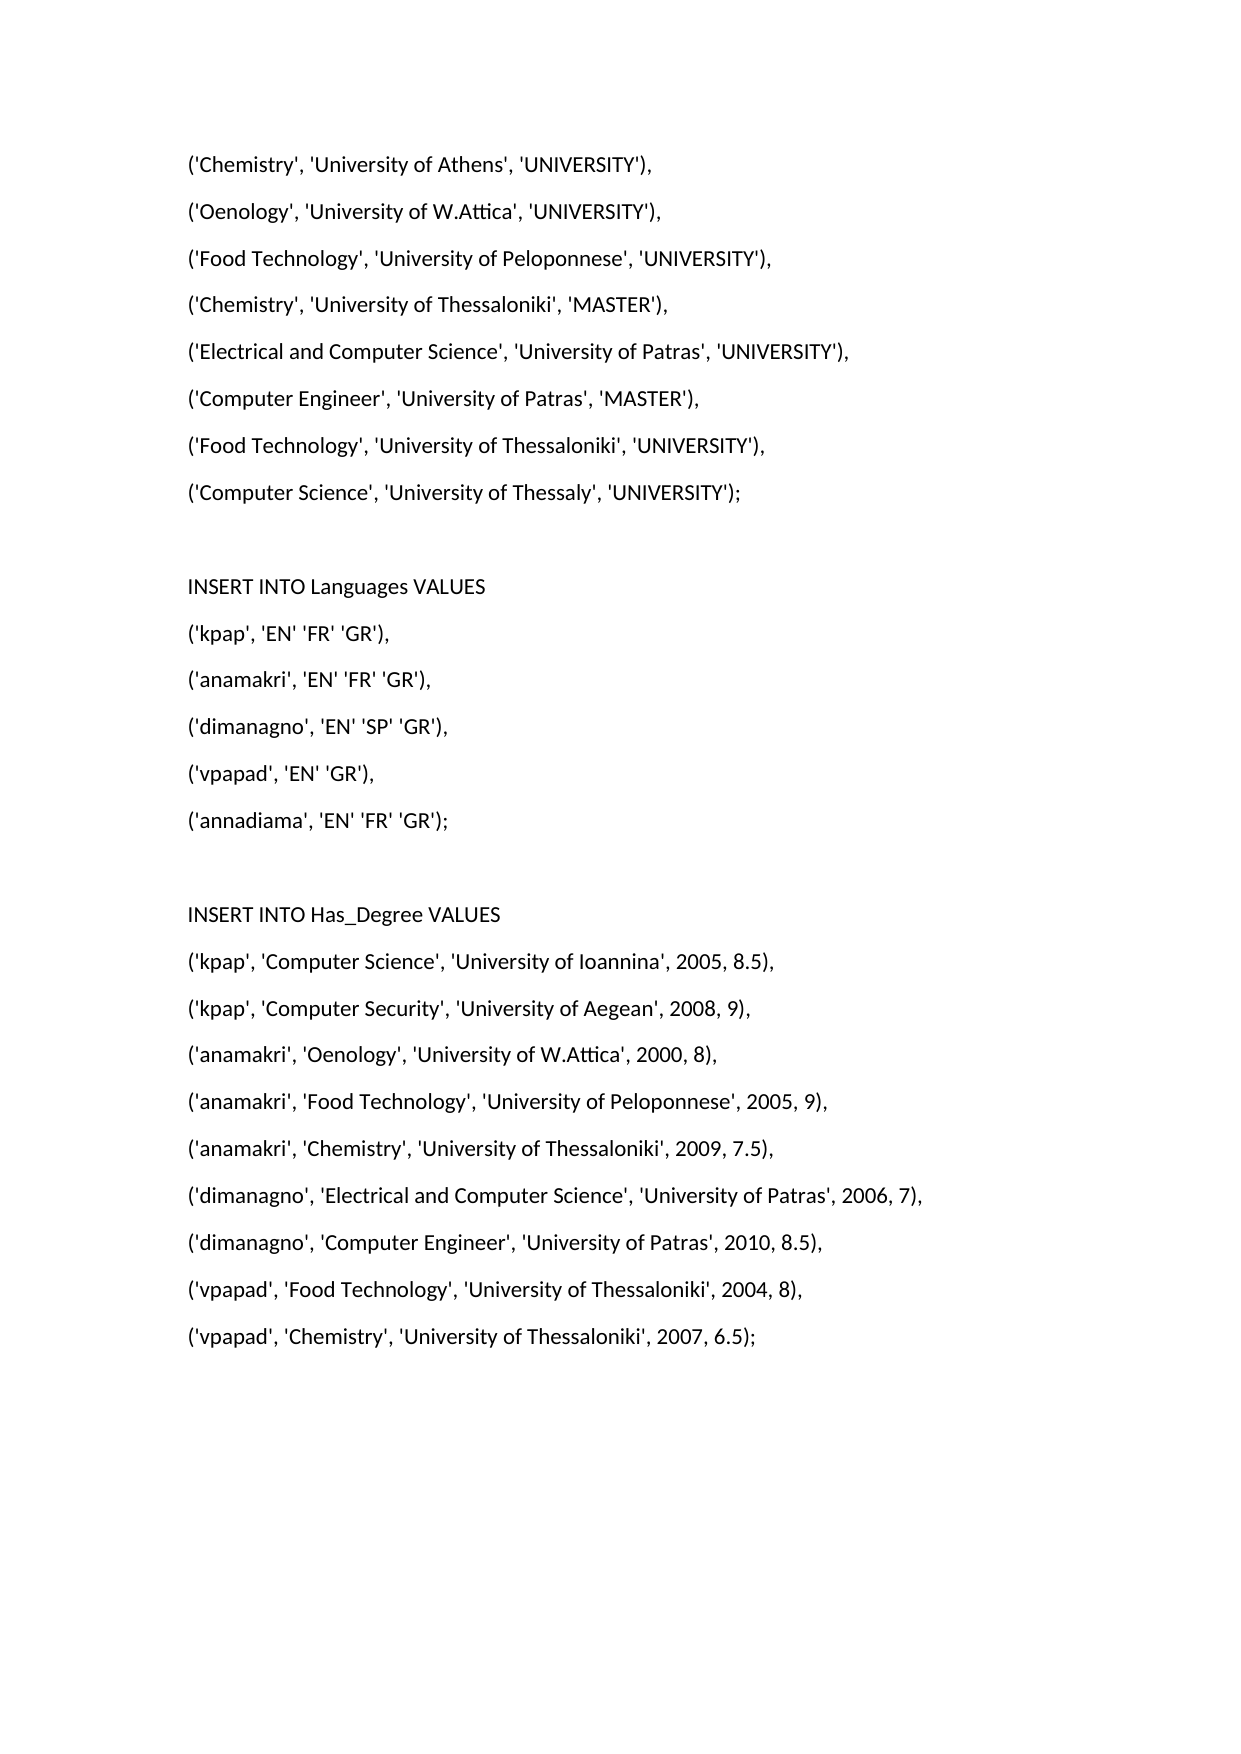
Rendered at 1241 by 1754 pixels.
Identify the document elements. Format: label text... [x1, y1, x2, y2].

text ('vpapad', 'Food Technology', 'University of Thessaloniki', 2004, 8), [187, 1275, 1053, 1303]
text ('dimanagno', 'EN' 'SP' 'GR'), [187, 712, 1053, 741]
text ('kpap', 'EN' 'FR' 'GR'), [187, 619, 1053, 647]
text ('kpap', 'Computer Science', 'University of Ioannina', 2005, 8.5), [187, 947, 1053, 975]
text ('anamakri', 'Food Technology', 'University of Peloponnese', 2005, 9), [187, 1087, 1053, 1116]
text ('Oenology', 'University of W.Attica', 'UNIVERSITY'), [187, 197, 1053, 225]
text ('Chemistry', 'University of Athens', 'UNIVERSITY'), [187, 150, 1053, 178]
text ('Food Technology', 'University of Peloponnese', 'UNIVERSITY'), [187, 244, 1053, 272]
text ('dimanagno', 'Computer Engineer', 'University of Patras', 2010, 8.5), [187, 1228, 1053, 1256]
text INSERT INTO Languages VALUES [187, 572, 1053, 600]
text ('anamakri', 'Oenology', 'University of W.Attica', 2000, 8), [187, 1041, 1053, 1069]
text ('Computer Science', 'University of Thessaly', 'UNIVERSITY'); [187, 478, 1053, 506]
text ('vpapad', 'EN' 'GR'), [187, 759, 1053, 787]
text ('annadiama', 'EN' 'FR' 'GR'); [187, 806, 1053, 834]
text INSERT INTO Has_Degree VALUES [187, 900, 1053, 928]
text ('anamakri', 'Chemistry', 'University of Thessaloniki', 2009, 7.5), [187, 1134, 1053, 1162]
text ('Electrical and Computer Science', 'University of Patras', 'UNIVERSITY'), [187, 337, 1053, 366]
text ('anamakri', 'EN' 'FR' 'GR'), [187, 666, 1053, 694]
text ('kpap', 'Computer Security', 'University of Aegean', 2008, 9), [187, 994, 1053, 1022]
text ('vpapad', 'Chemistry', 'University of Thessaloniki', 2007, 6.5); [187, 1322, 1053, 1350]
text ('Computer Engineer', 'University of Patras', 'MASTER'), [187, 384, 1053, 412]
text ('Food Technology', 'University of Thessaloniki', 'UNIVERSITY'), [187, 431, 1053, 459]
text ('dimanagno', 'Electrical and Computer Science', 'University of Patras', 2006, 7), [187, 1181, 1053, 1209]
text ('Chemistry', 'University of Thessaloniki', 'MASTER'), [187, 291, 1053, 319]
